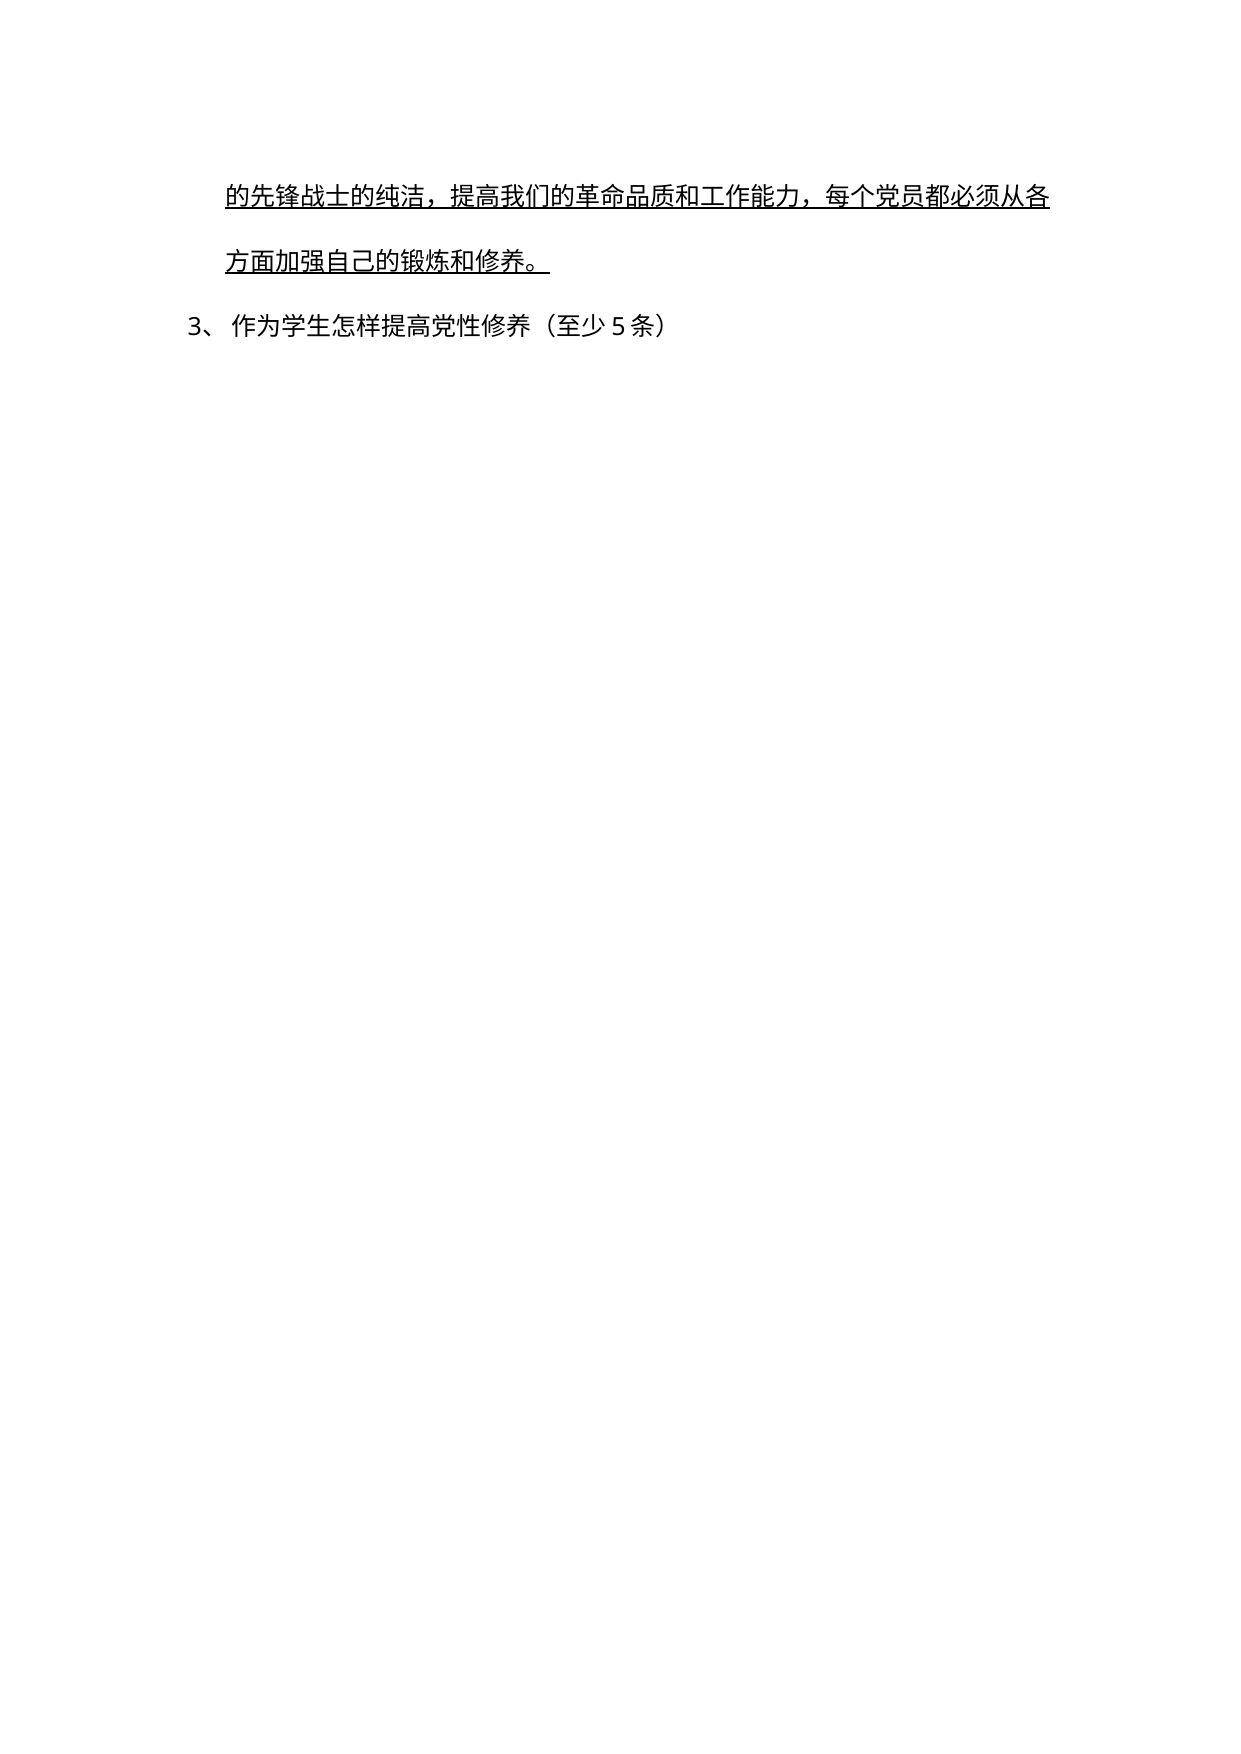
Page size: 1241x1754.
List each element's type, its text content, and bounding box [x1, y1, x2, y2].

list 作为学生怎样提高党性修养（至少5条） [187, 292, 1053, 357]
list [225, 162, 1053, 292]
